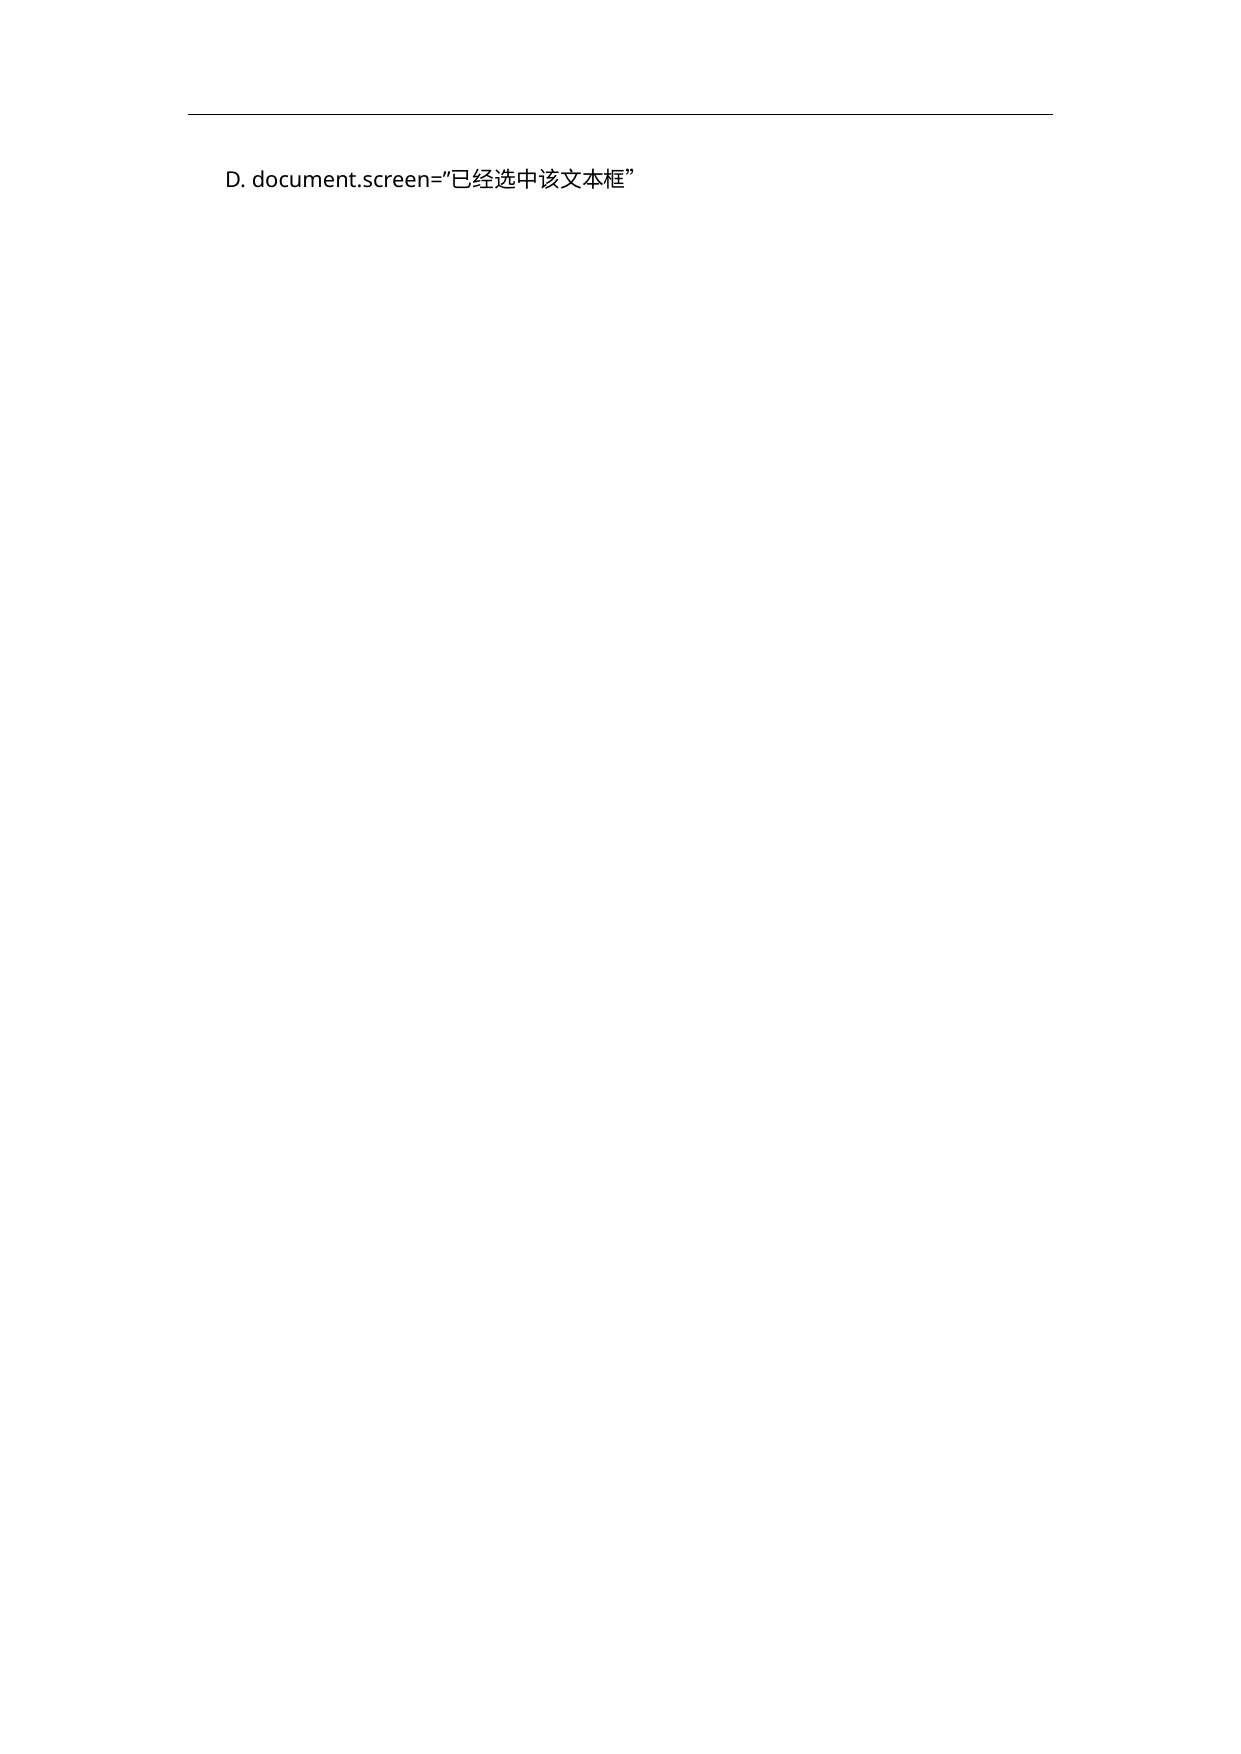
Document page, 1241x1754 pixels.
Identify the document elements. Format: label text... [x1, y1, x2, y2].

text D. document.screen=”已经选中该文本框” [225, 162, 1053, 194]
